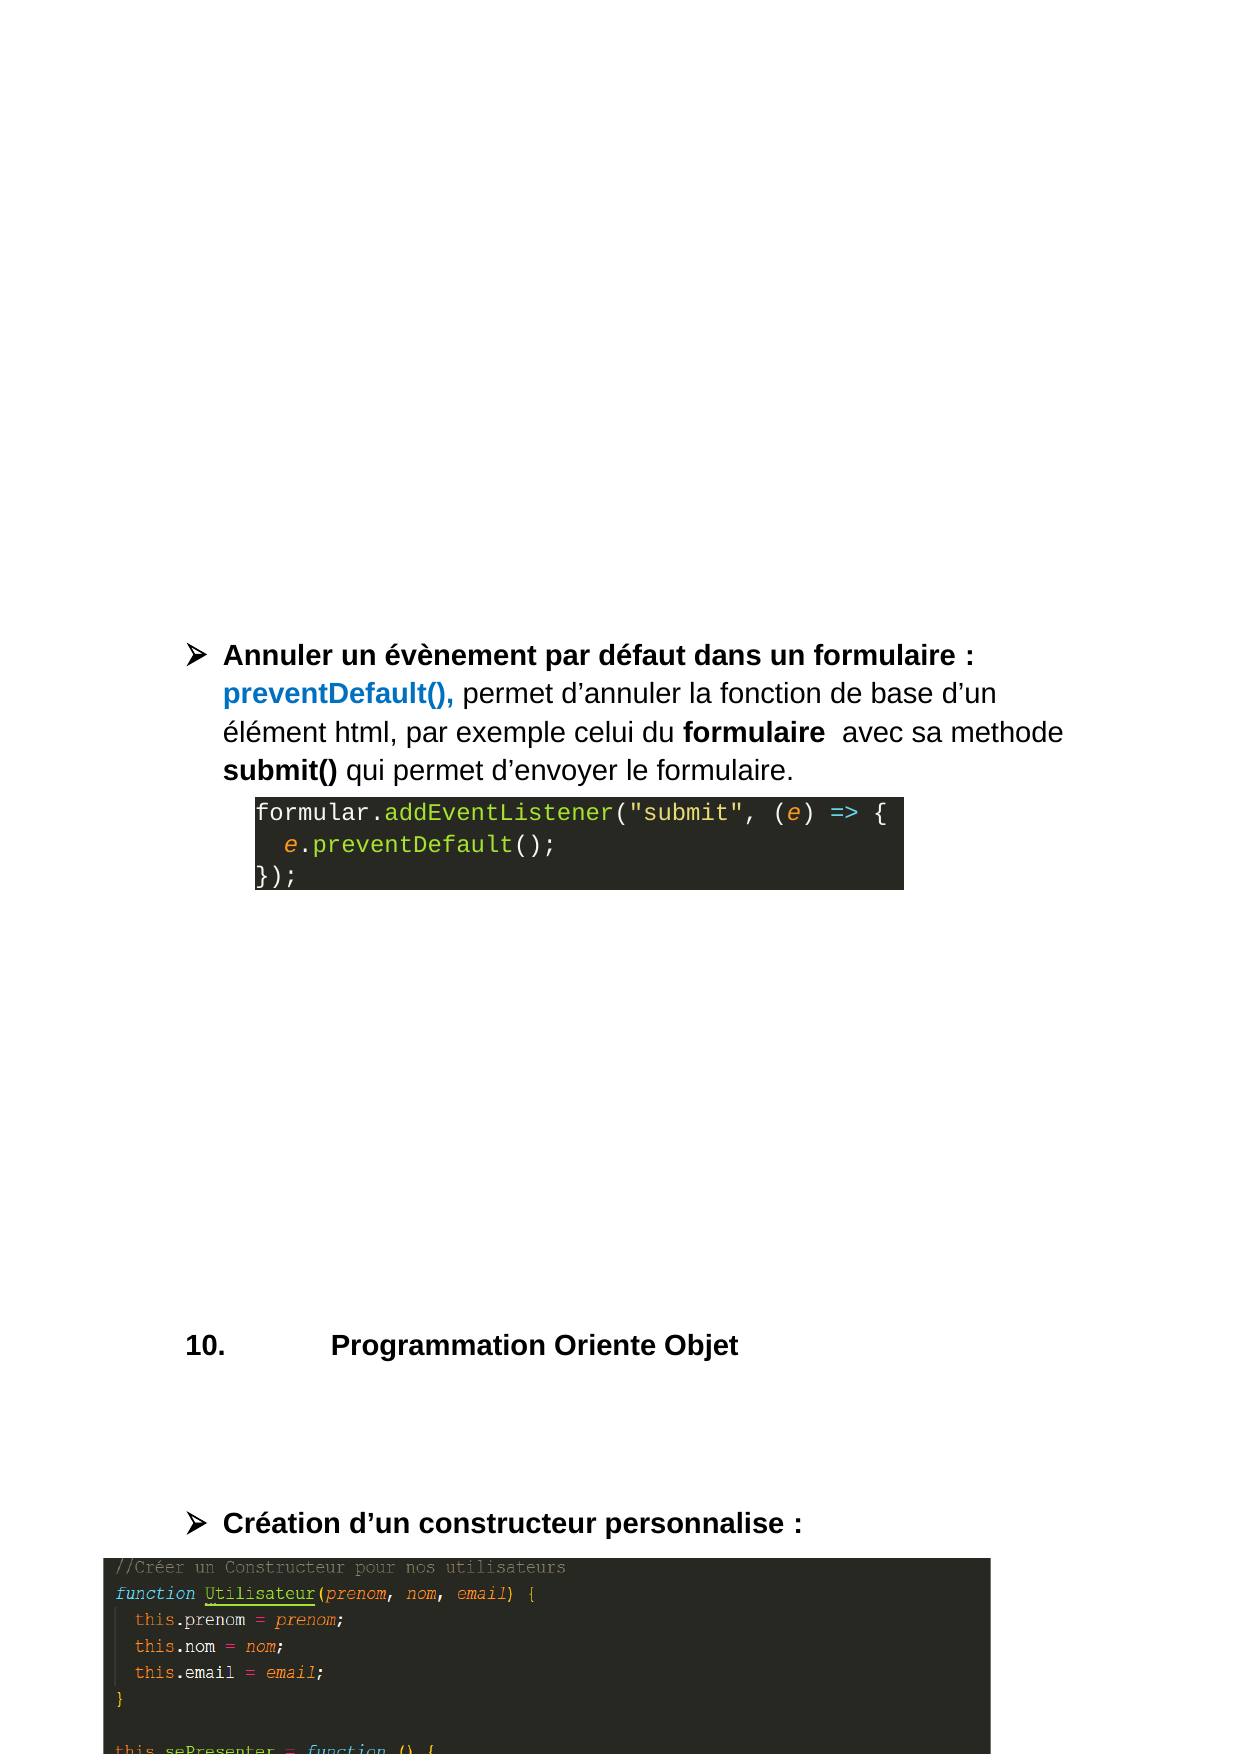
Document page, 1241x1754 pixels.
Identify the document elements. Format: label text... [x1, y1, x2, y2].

list Création d’un constructeur personnalise : [185, 1506, 1093, 1540]
list Programmation Oriente Objet [185, 1328, 1093, 1362]
list Annuler un évènement par défaut dans un formulaire : [185, 637, 1093, 671]
picture [103, 1558, 991, 1754]
list preventDefault(), permet d’annuler la fonction de base d’un élément html, par exemple celui du formulaire avec sa methode submit() qui permet d’envoyer le formulaire. [223, 676, 1093, 787]
